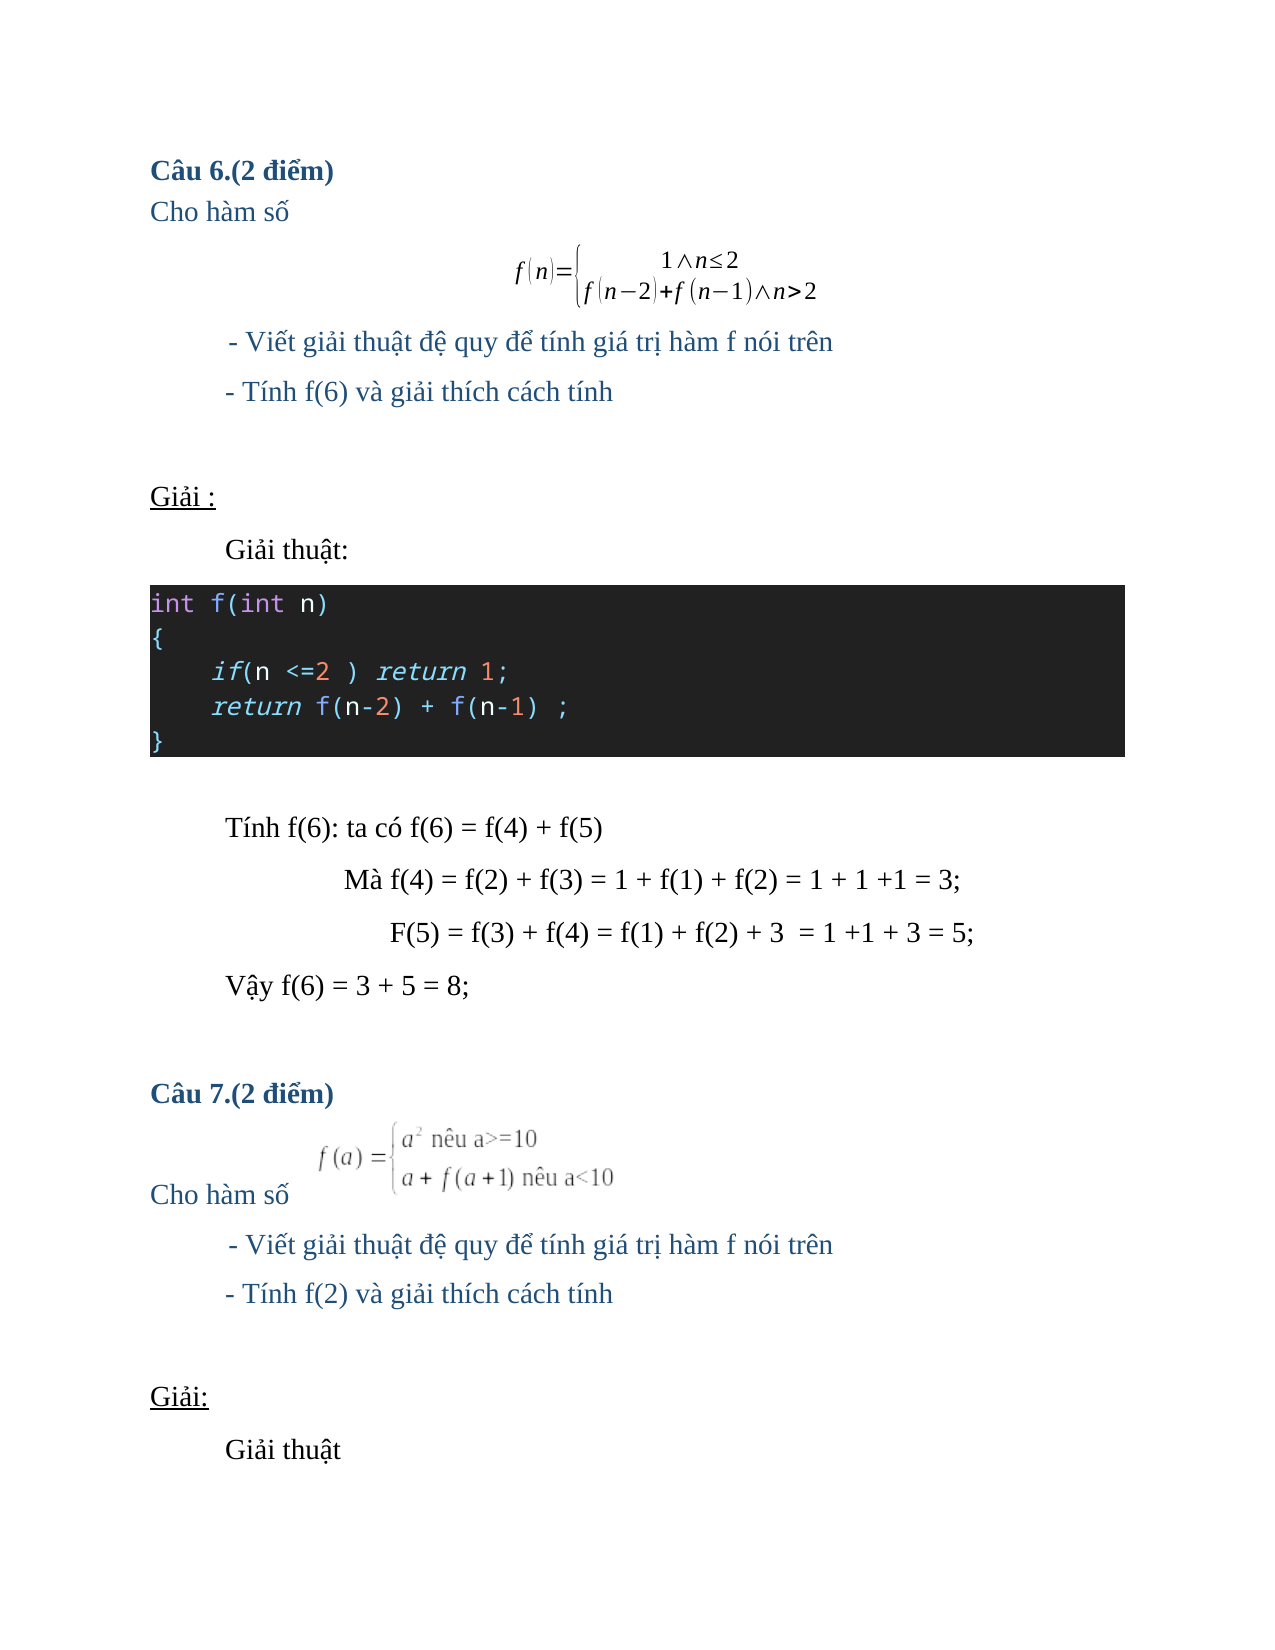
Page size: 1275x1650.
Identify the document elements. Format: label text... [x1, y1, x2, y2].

text Cho hàm số [150, 1117, 1125, 1211]
text Câu 6.(2 điểm) [150, 150, 1125, 187]
text return f(n-2) + f(n-1) ; [150, 688, 1125, 722]
text Cho hàm số [150, 194, 1125, 227]
text Tính f(6): ta có f(6) = f(4) + f(5) [150, 810, 1125, 843]
text Vậy f(6) = 3 + 5 = 8; [150, 968, 1125, 1002]
text - Viết giải thuật đệ quy để tính giá trị hàm f nói trên [206, 1227, 1125, 1260]
text int f(int n) [150, 585, 1125, 619]
text Giải thuật: [150, 532, 1125, 566]
text Giải : [150, 479, 1125, 513]
text Giải thuật [150, 1432, 1125, 1466]
text - Tính f(6) và giải thích cách tính [150, 374, 1125, 407]
text - Viết giải thuật đệ quy để tính giá trị hàm f nói trên [206, 324, 1125, 357]
text { [150, 619, 1125, 654]
text F(5) = f(3) + f(4) = f(1) + f(2) + 3 = 1 +1 + 3 = 5; [150, 915, 1125, 949]
text Câu 7.(2 điểm) [150, 1074, 1125, 1111]
text - Tính f(2) và giải thích cách tính [150, 1277, 1125, 1310]
text if(n <=2 ) return 1; [150, 654, 1125, 688]
text Mà f(4) = f(2) + f(3) = 1 + f(1) + f(2) = 1 + 1 +1 = 3; [150, 862, 1125, 896]
text Giải: [150, 1379, 1125, 1413]
text } [150, 722, 1125, 757]
